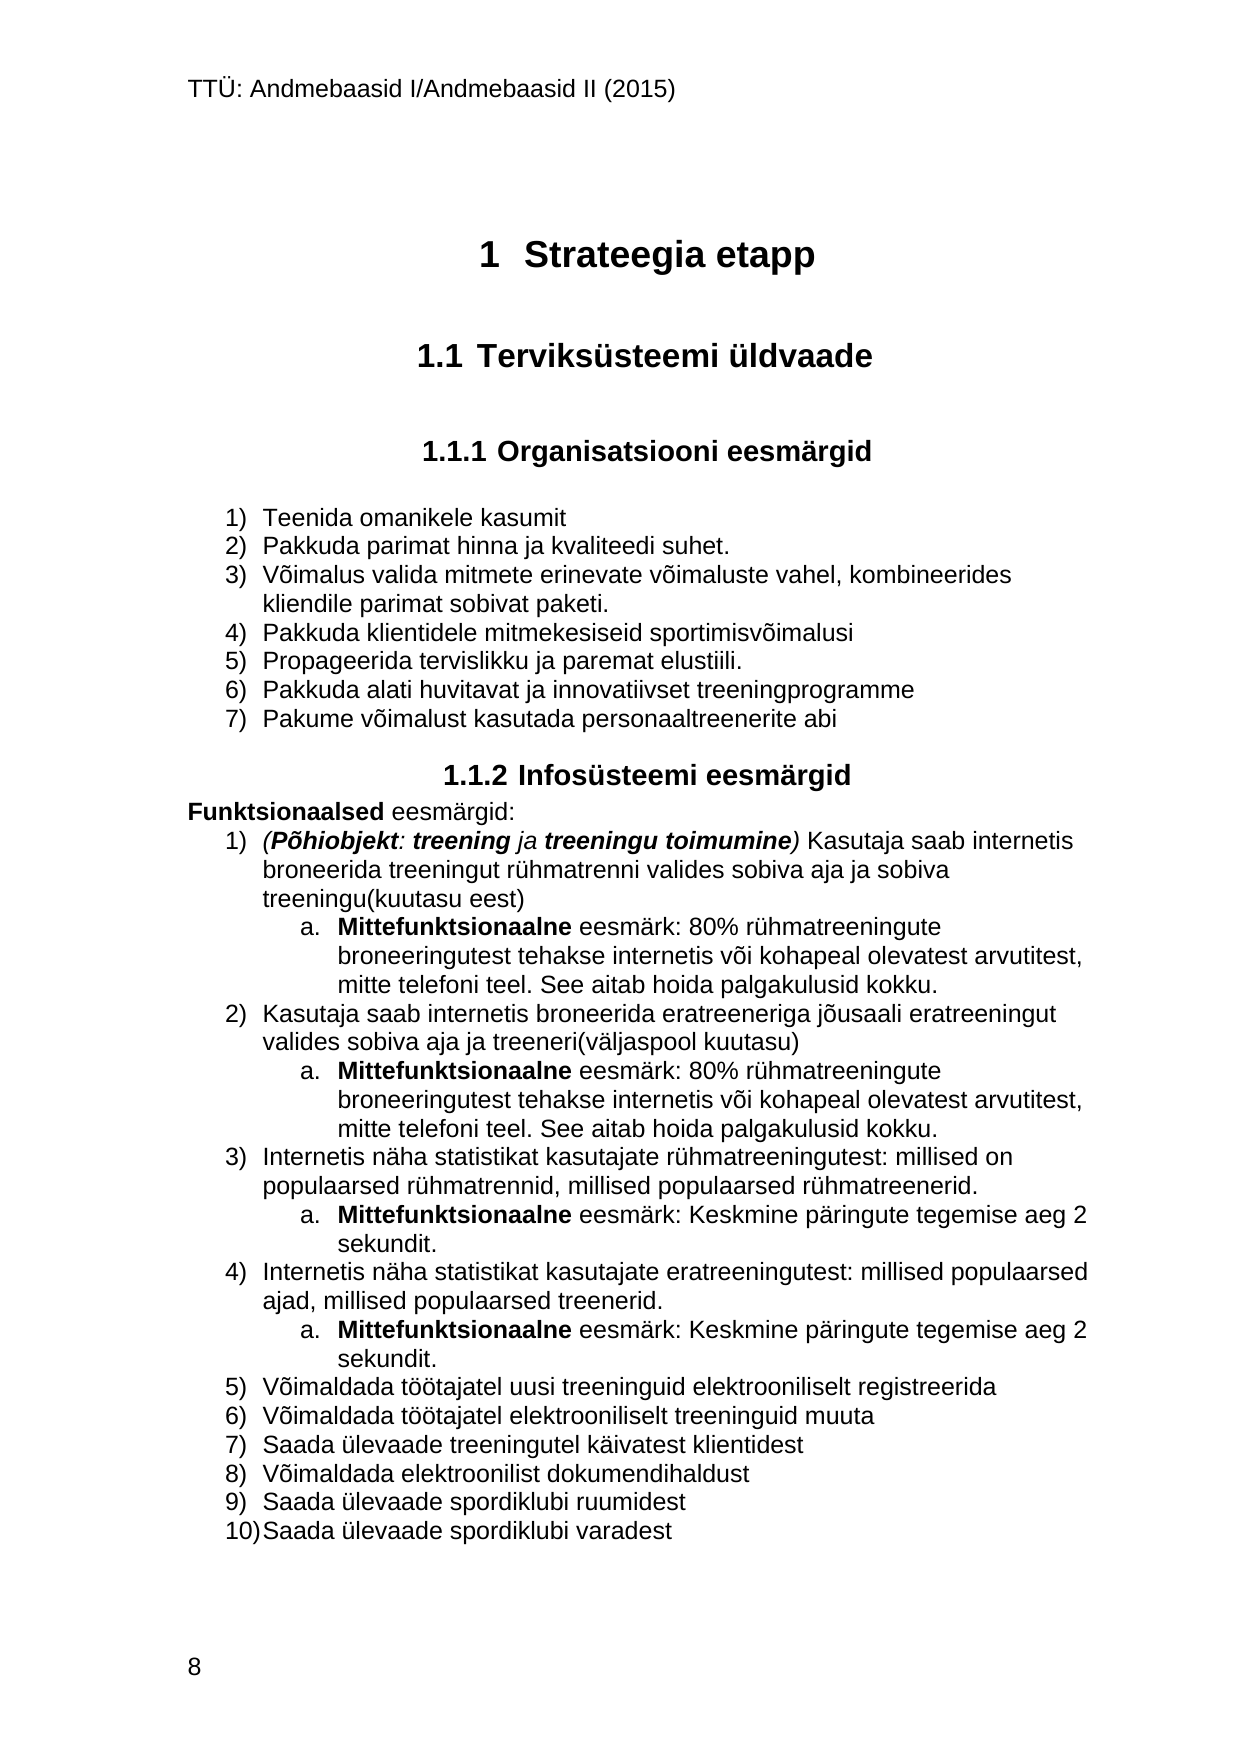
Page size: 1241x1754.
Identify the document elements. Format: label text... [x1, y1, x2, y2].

list Pakkuda alati huvitavat ja innovatiivset treeningprogramme [225, 675, 1107, 704]
subtitle Infosüsteemi eesmärgid [187, 758, 1107, 791]
list Pakkuda klientidele mitmekesiseid sportimisvõimalusi [225, 618, 1107, 646]
list Mittefunktsionaalne eesmärk: 80% rühmatreeningute broneeringutest tehakse internetis või kohapeal olevatest arvutitest, mitte telefoni teel. See aitab hoida palgakulusid kokku. [300, 912, 1107, 999]
list Võimaldada töötajatel elektrooniliselt treeninguid muuta [225, 1401, 1107, 1430]
list Mittefunktsionaalne eesmärk: Keskmine päringute tegemise aeg 2 sekundit. [300, 1315, 1107, 1372]
subtitle Organisatsiooni eesmärgid [187, 434, 1107, 468]
list Pakkuda parimat hinna ja kvaliteedi suhet. [225, 531, 1107, 560]
list Saada ülevaade spordiklubi ruumidest [225, 1487, 1107, 1516]
list Mittefunktsionaalne eesmärk: 80% rühmatreeningute broneeringutest tehakse internetis või kohapeal olevatest arvutitest, mitte telefoni teel. See aitab hoida palgakulusid kokku. [300, 1056, 1107, 1142]
text Funktsionaalsed eesmärgid: [187, 797, 1107, 826]
list Võimalus valida mitmete erinevate võimaluste vahel, kombineerides kliendile parimat sobivat paketi. [225, 560, 1107, 618]
list Pakume võimalust kasutada personaaltreenerite abi [225, 704, 1107, 733]
list Kasutaja saab internetis broneerida eratreeneriga jõusaali eratreeningut valides sobiva aja ja treeneri(väljaspool kuutasu) [225, 999, 1107, 1056]
list Võimaldada töötajatel uusi treeninguid elektrooniliselt registreerida [225, 1372, 1107, 1401]
subtitle Terviksüsteemi üldvaade [182, 336, 1107, 374]
list Saada ülevaade spordiklubi varadest [225, 1516, 1107, 1545]
list Propageerida tervislikku ja paremat elustiili. [225, 646, 1107, 675]
subtitle Strateegia etapp [187, 232, 1107, 276]
list Võimaldada elektroonilist dokumendihaldust [225, 1459, 1107, 1487]
list Teenida omanikele kasumit [225, 503, 1107, 531]
list (Põhiobjekt: treening ja treeningu toimumine) Kasutaja saab internetis broneerida treeningut rühmatrenni valides sobiva aja ja sobiva treeningu(kuutasu eest) [225, 826, 1107, 912]
list Internetis näha statistikat kasutajate eratreeningutest: millised populaarsed ajad, millised populaarsed treenerid. [225, 1257, 1107, 1315]
list Saada ülevaade treeningutel käivatest klientidest [225, 1430, 1107, 1459]
list Mittefunktsionaalne eesmärk: Keskmine päringute tegemise aeg 2 sekundit. [300, 1200, 1107, 1257]
list Internetis näha statistikat kasutajate rühmatreeningutest: millised on populaarsed rühmatrennid, millised populaarsed rühmatreenerid. [225, 1142, 1107, 1200]
